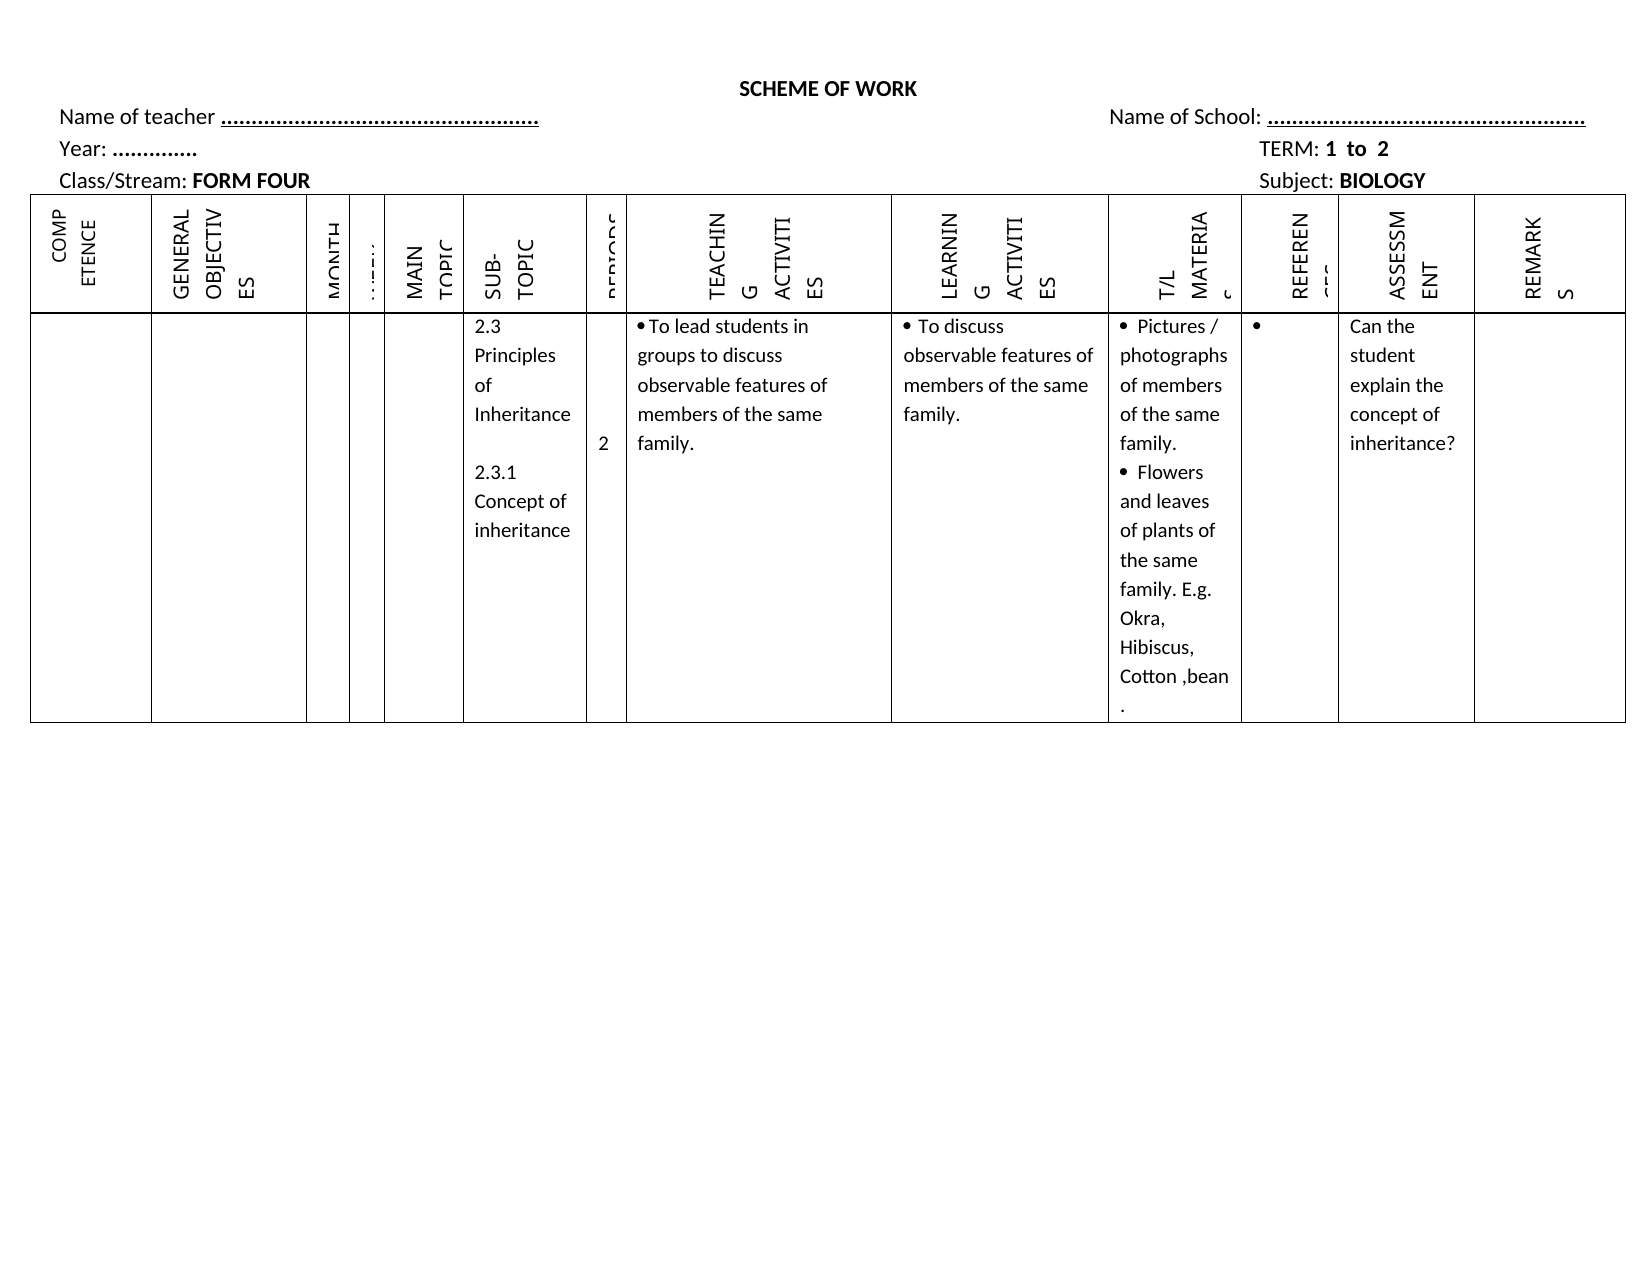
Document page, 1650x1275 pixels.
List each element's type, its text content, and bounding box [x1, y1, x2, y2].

table_cell REFERENCES [1242, 195, 1338, 312]
table_cell [152, 314, 306, 722]
table_cell To discuss observable features of members of the same family. [892, 314, 1108, 722]
table_cell MONTH [307, 195, 349, 312]
table_cell LEARNING ACTIVITIES [892, 195, 1108, 312]
table_cell MAIN TOPIC [385, 195, 463, 312]
table_cell [385, 314, 463, 722]
table_cell WEEK [350, 195, 384, 312]
table_cell [1475, 314, 1625, 722]
table_cell [307, 314, 349, 722]
table_cell TEACHING ACTIVITIES [627, 195, 891, 312]
table_cell 2 [587, 314, 626, 722]
table_cell ASSESSMENT [1339, 195, 1474, 312]
table_cell [31, 314, 151, 722]
table_cell [350, 314, 384, 722]
table_cell To lead students in groups to discuss observable features of members of the same family. [627, 314, 891, 722]
table_cell [1242, 314, 1338, 722]
table_cell COMPETENCE [31, 195, 151, 312]
table_cell T/L MATERIAS [1109, 195, 1241, 312]
table_cell PERIODS [587, 195, 626, 312]
table_cell SUB-TOPIC [464, 195, 586, 312]
table_cell GENERAL OBJECTIVES [152, 195, 306, 312]
table_cell REMARKS [1475, 195, 1625, 312]
table_cell Can the student explain the concept of inheritance? [1339, 314, 1474, 722]
table_cell Pictures / photographs of members of the same family. Flowers and leaves of plants of the same family. E.g. Okra, Hibiscus, Cotton ,bean. [1109, 314, 1241, 722]
table_cell 2.3 Principles of Inheritance 2.3.1 Concept of inheritance [464, 314, 586, 722]
